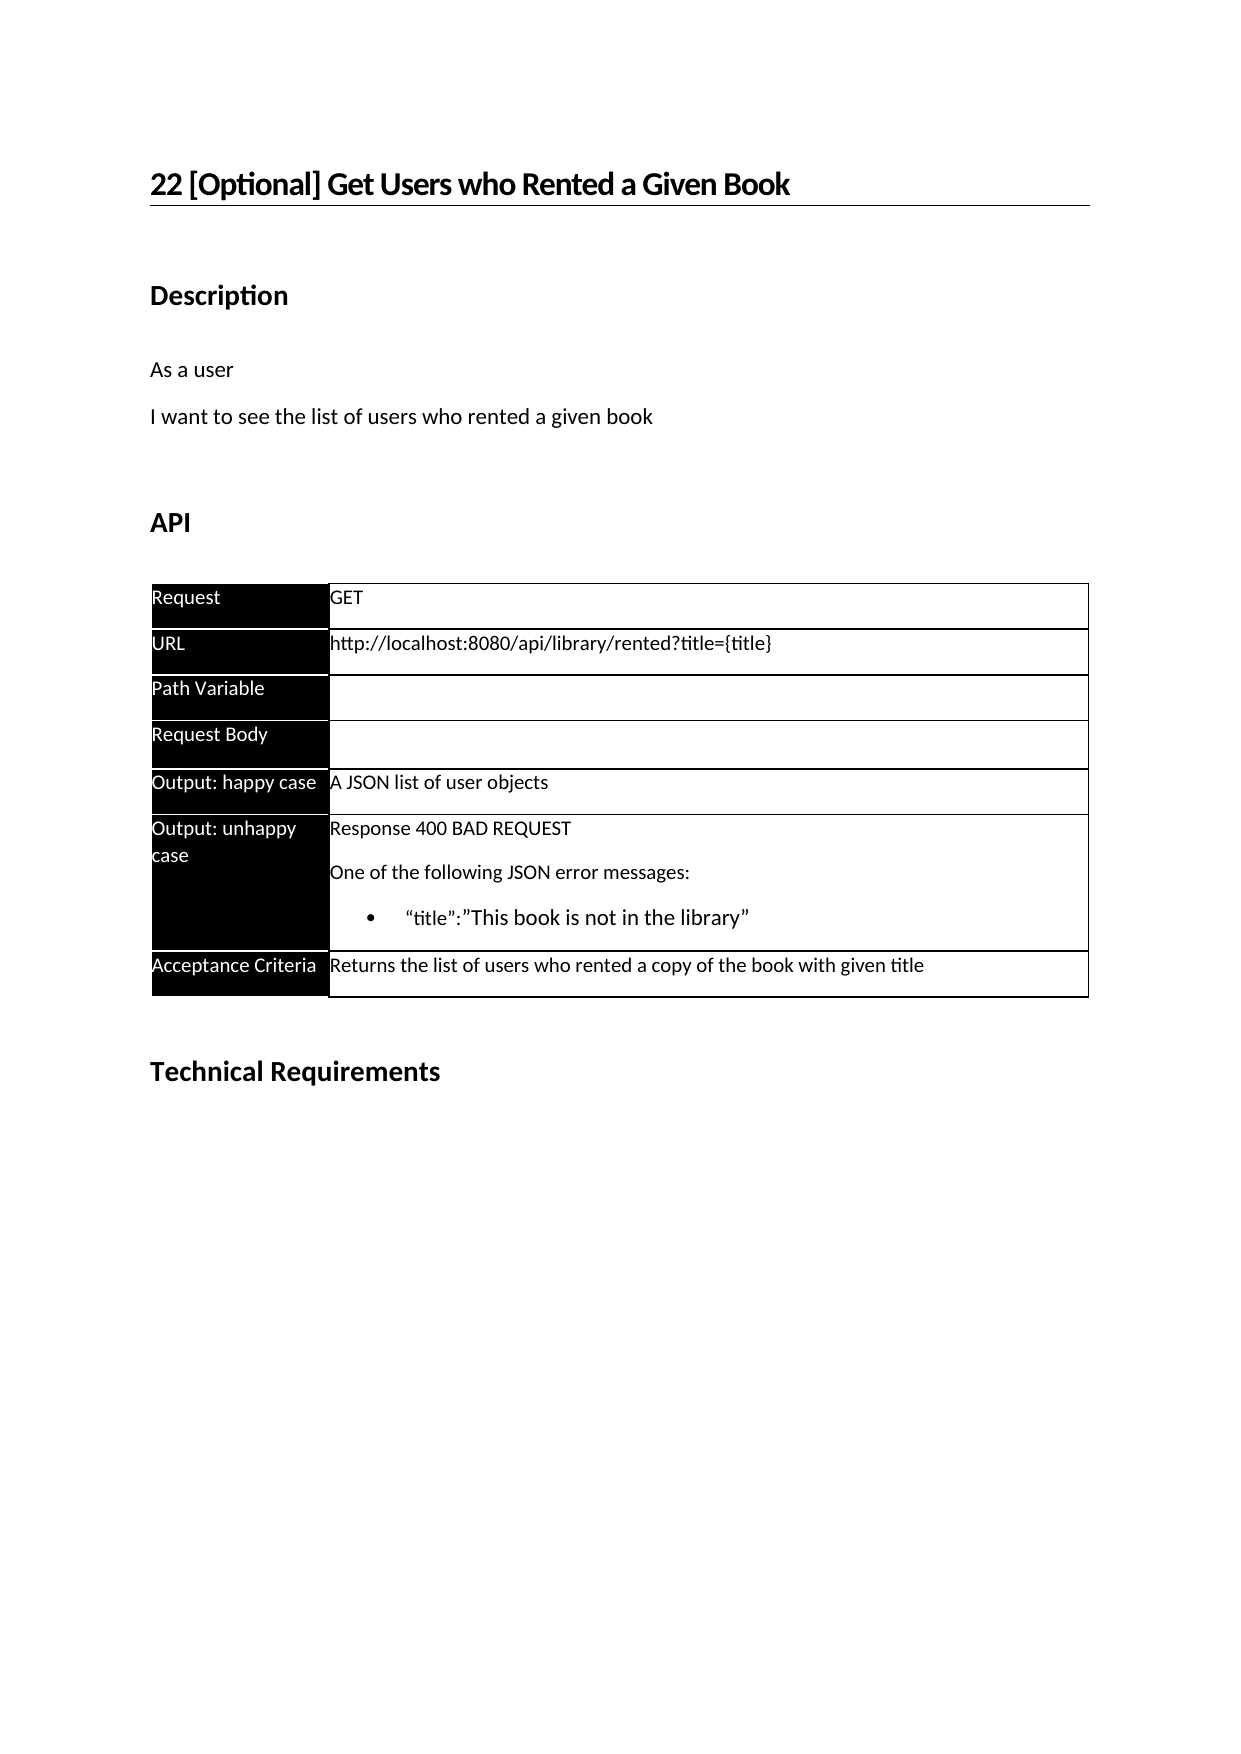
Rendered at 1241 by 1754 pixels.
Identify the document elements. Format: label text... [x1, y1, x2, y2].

table_cell Request Body [152, 721, 328, 768]
table_cell Path Variable [152, 676, 328, 720]
subtitle Technical Requirements [150, 1053, 1090, 1088]
table_cell [330, 676, 1088, 720]
table_cell Output: unhappy case [152, 815, 328, 950]
table_cell A JSON list of user objects [330, 770, 1088, 814]
table_cell Acceptance Criteria [152, 952, 328, 996]
text I want to see the list of users who rented a given book [150, 402, 1090, 430]
table_cell Response 400 BAD REQUEST One of the following JSON error messages: “title”:”This book is not in the library” [330, 815, 1088, 950]
table_cell Output: happy case [152, 770, 328, 814]
subtitle Description [150, 277, 1090, 312]
table_cell URL [152, 630, 328, 674]
table_header GET [330, 584, 1088, 628]
table_cell [330, 721, 1088, 768]
subtitle API [150, 504, 1090, 540]
text As a user [150, 355, 1090, 383]
table_cell Returns the list of users who rented a copy of the book with given title [330, 952, 1088, 996]
table_header Request [152, 584, 328, 628]
table_cell http://localhost:8080/api/library/rented?title={title} [330, 630, 1088, 674]
